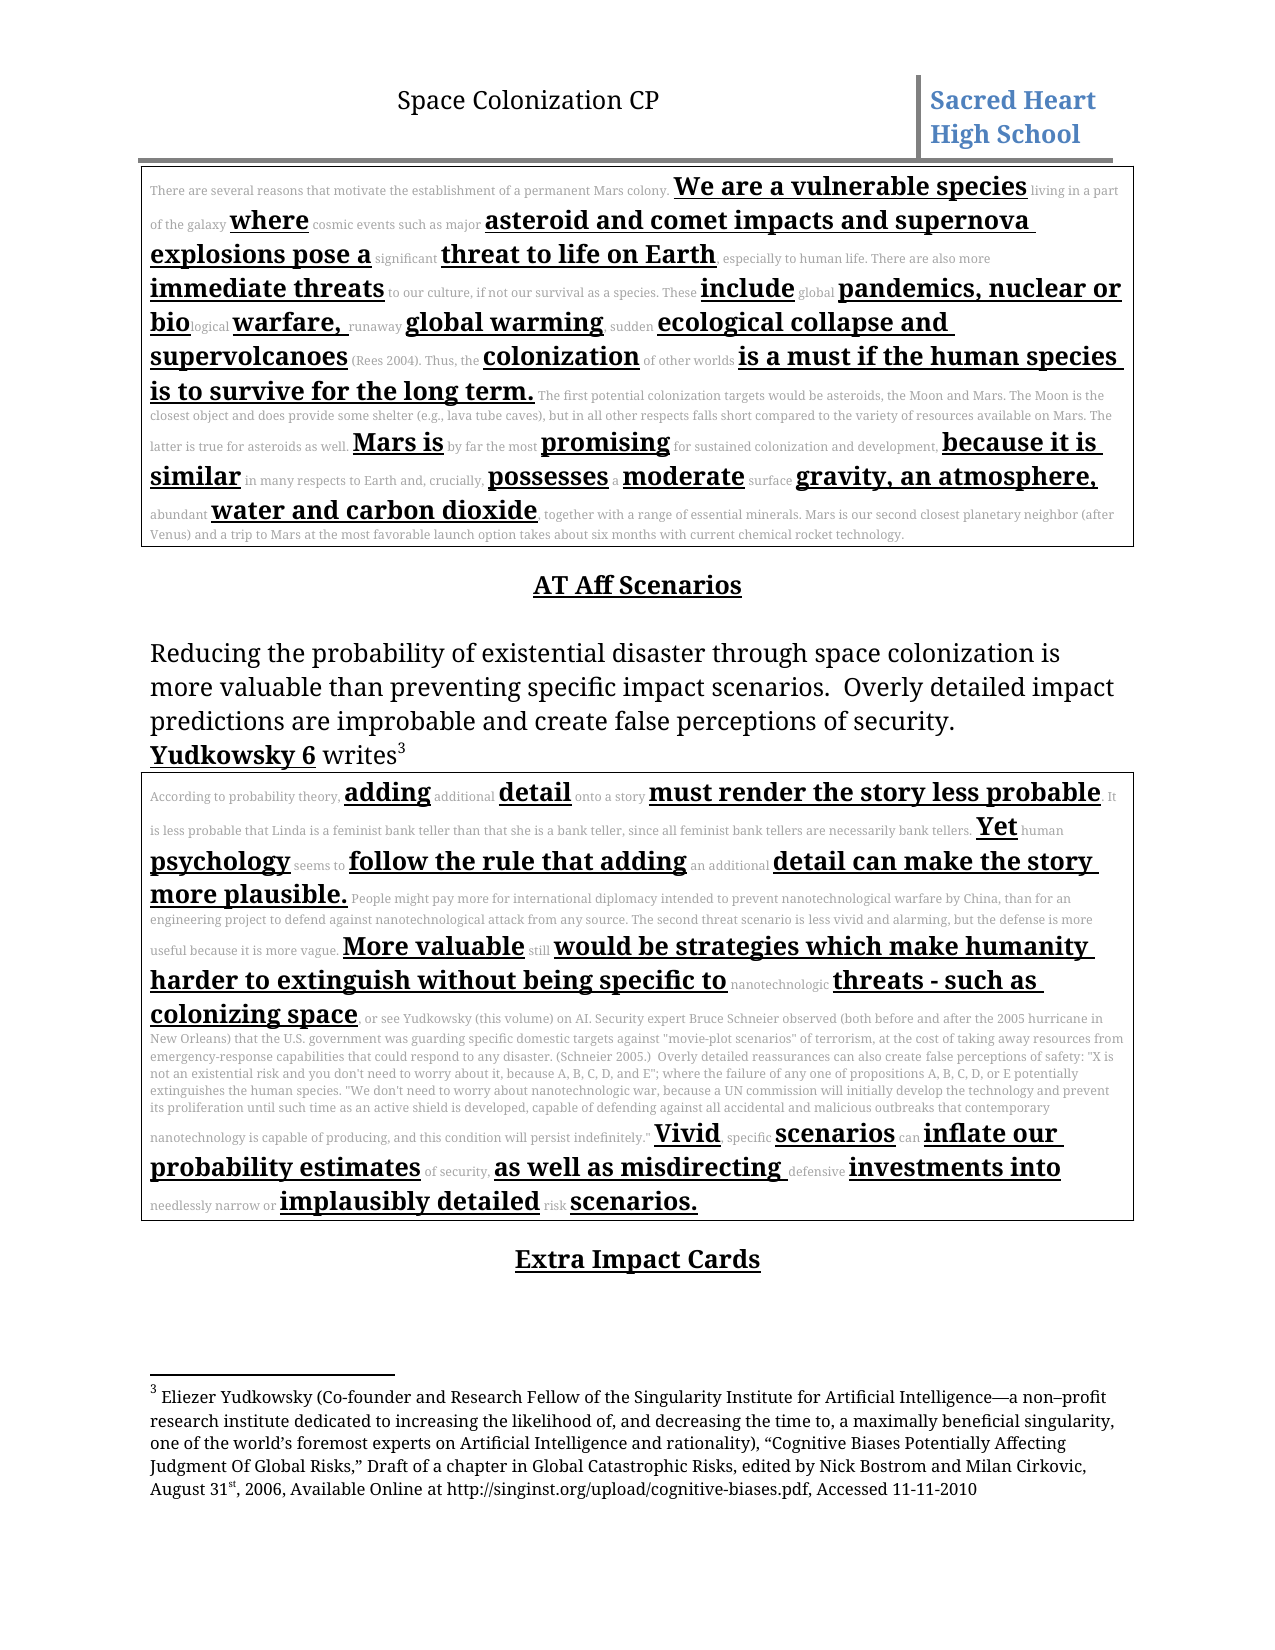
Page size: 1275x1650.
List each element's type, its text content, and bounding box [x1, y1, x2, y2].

text Reducing the probability of existential disaster through space colonization is more valuable than preventing specific impact scenarios. Overly detailed impact predictions are improbable and create false perceptions of security. [150, 636, 1125, 738]
text There are several reasons that motivate the establishment of a permanent Mars colony. We are a vulnerable species living in a part of the galaxy where cosmic events such as major asteroid and comet impacts and supernova explosions pose a significant threat to life on Earth, especially to human life. There are also more immediate threats to our culture, if not our survival as a species. These include global pandemics, nuclear or biological warfare, runaway global warming, sudden ecological collapse and supervolcanoes (Rees 2004). Thus, the colonization of other worlds is a must if the human species is to survive for the long term. The first potential colonization targets would be asteroids, the Moon and Mars. The Moon is the closest object and does provide some shelter (e.g., lava tube caves), but in all other respects falls short compared to the variety of resources available on Mars. The latter is true for asteroids as well. Mars is by far the most promising for sustained colonization and development, because it is similar in many respects to Earth and, crucially, possesses a moderate surface gravity, an atmosphere, abundant water and carbon dioxide, together with a range of essential minerals. Mars is our second closest planetary neighbor (after Venus) and a trip to Mars at the most favorable launch option takes about six months with current chemical rocket technology. [142, 167, 1133, 546]
text According to probability theory, adding additional detail onto a story must render the story less probable. It is less probable that Linda is a feminist bank teller than that she is a bank teller, since all feminist bank tellers are necessarily bank tellers. Yet human psychology seems to follow the rule that adding an additional detail can make the story more plausible. People might pay more for international diplomacy intended to prevent nanotechnological warfare by China, than for an engineering project to defend against nanotechnological attack from any source. The second threat scenario is less vivid and alarming, but the defense is more useful because it is more vague. More valuable still would be strategies which make humanity harder to extinguish without being specific to nanotechnologic threats - such as colonizing space, or see Yudkowsky (this volume) on AI. Security expert Bruce Schneier observed (both before and after the 2005 hurricane in New Orleans) that the U.S. government was guarding specific domestic targets against "movie-plot scenarios" of terrorism, at the cost of taking away resources from emergency-response capabilities that could respond to any disaster. (Schneier 2005.) Overly detailed reassurances can also create false perceptions of safety: "X is not an existential risk and you don't need to worry about it, because A, B, C, D, and E"; where the failure of any one of propositions A, B, C, D, or E potentially extinguishes the human species. "We don't need to worry about nanotechnologic war, because a UN commission will initially develop the technology and prevent its proliferation until such time as an active shield is developed, capable of defending against all accidental and malicious outbreaks that contemporary nanotechnology is capable of producing, and this condition will persist indefinitely." Vivid, specific scenarios can inflate our probability estimates of security, as well as misdirecting defensive investments into needlessly narrow or implausibly detailed risk scenarios. [142, 773, 1133, 1220]
subtitle Extra Impact Cards [150, 1242, 1125, 1276]
text Yudkowsky 6 writes [150, 738, 1125, 772]
subtitle AT Aff Scenarios [150, 567, 1125, 602]
